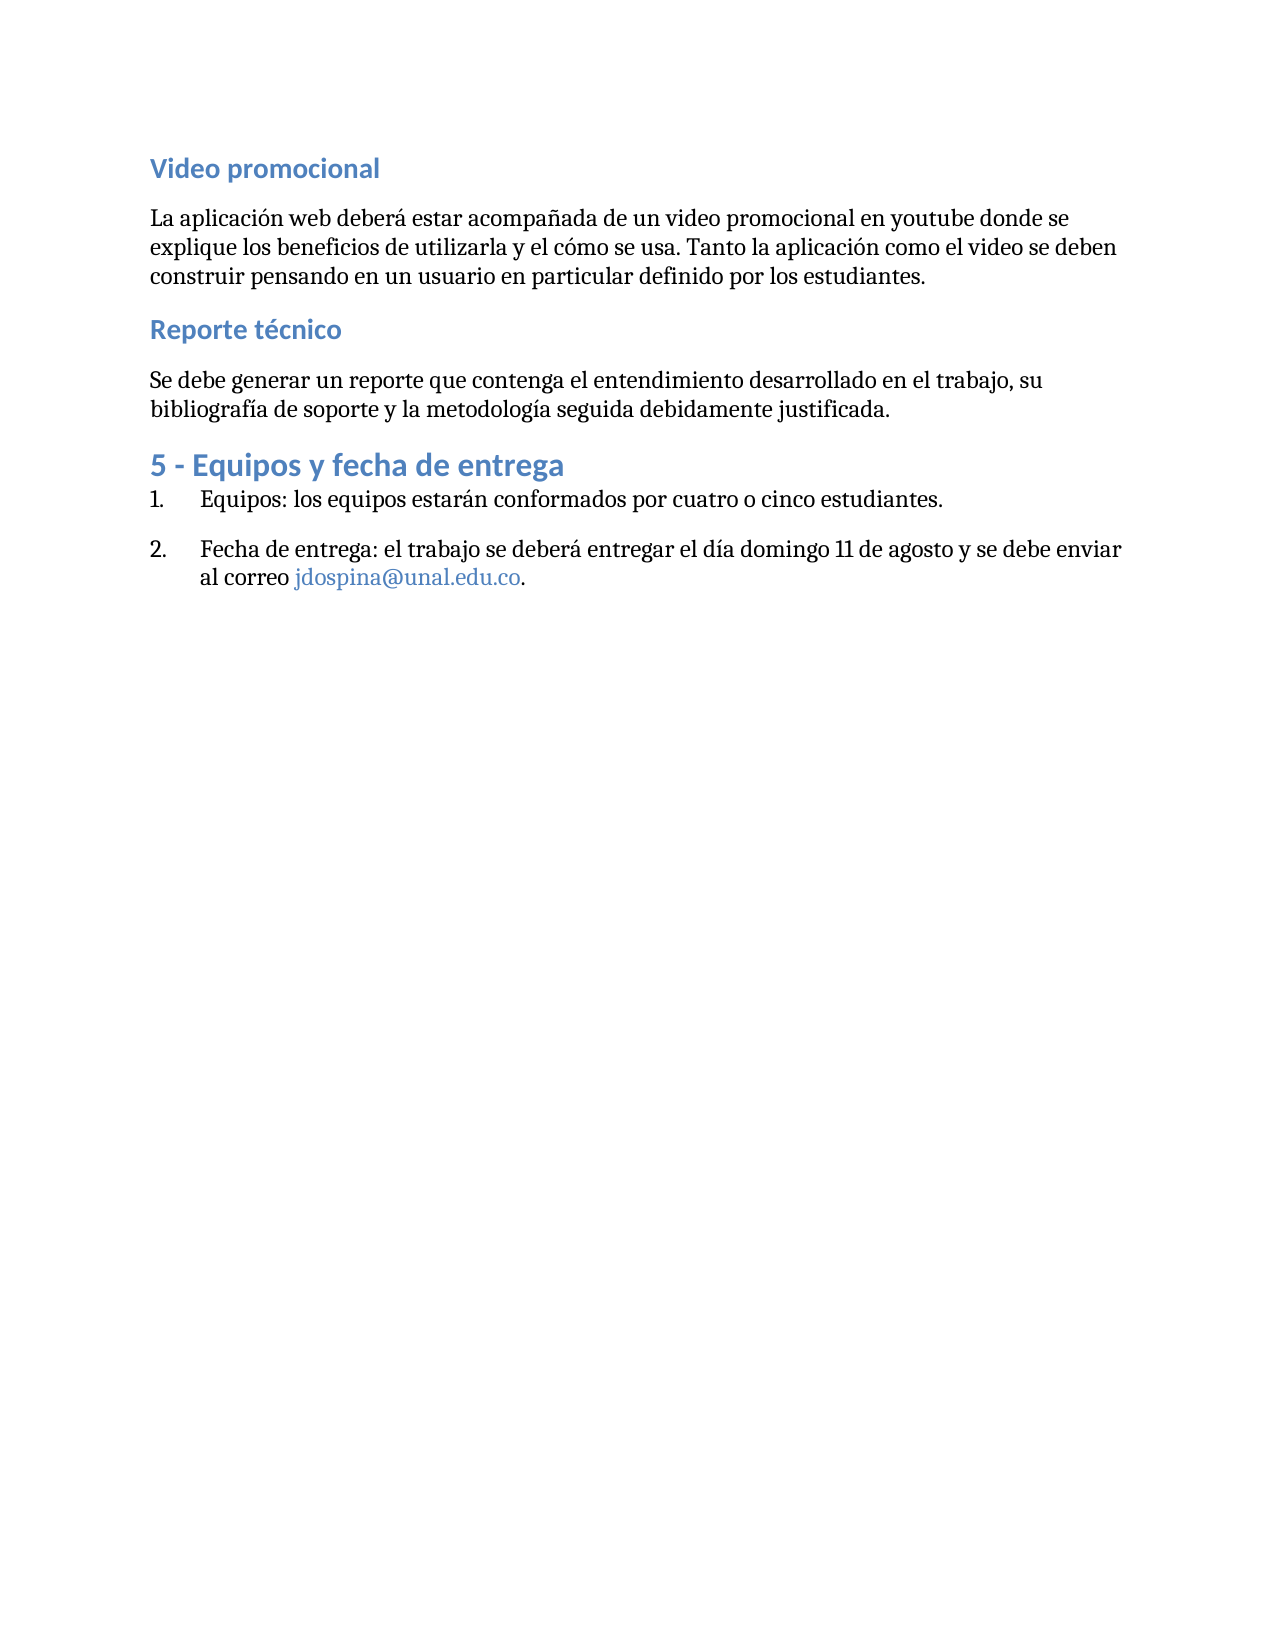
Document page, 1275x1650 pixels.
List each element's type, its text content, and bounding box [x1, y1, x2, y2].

list Equipos: los equipos estarán conformados por cuatro o cinco estudiantes. [150, 485, 1125, 514]
subtitle 5 - Equipos y fecha de entrega [150, 444, 1125, 485]
subtitle Video promocional [150, 150, 1125, 186]
text La aplicación web deberá estar acompañada de un video promocional en youtube donde se explique los beneficios de utilizarla y el cómo se usa. Tanto la aplicación como el video se deben construir pensando en un usuario en particular definido por los estudiantes. [150, 204, 1125, 291]
text Se debe generar un reporte que contenga el entendimiento desarrollado en el trabajo, su bibliografía de soporte y la metodología seguida debidamente justificada. [150, 366, 1125, 423]
list Fecha de entrega: el trabajo se deberá entregar el día domingo 11 de agosto y se debe enviar al correo jdospina@unal.edu.co. [150, 534, 1125, 592]
subtitle Reporte técnico [150, 311, 1125, 347]
